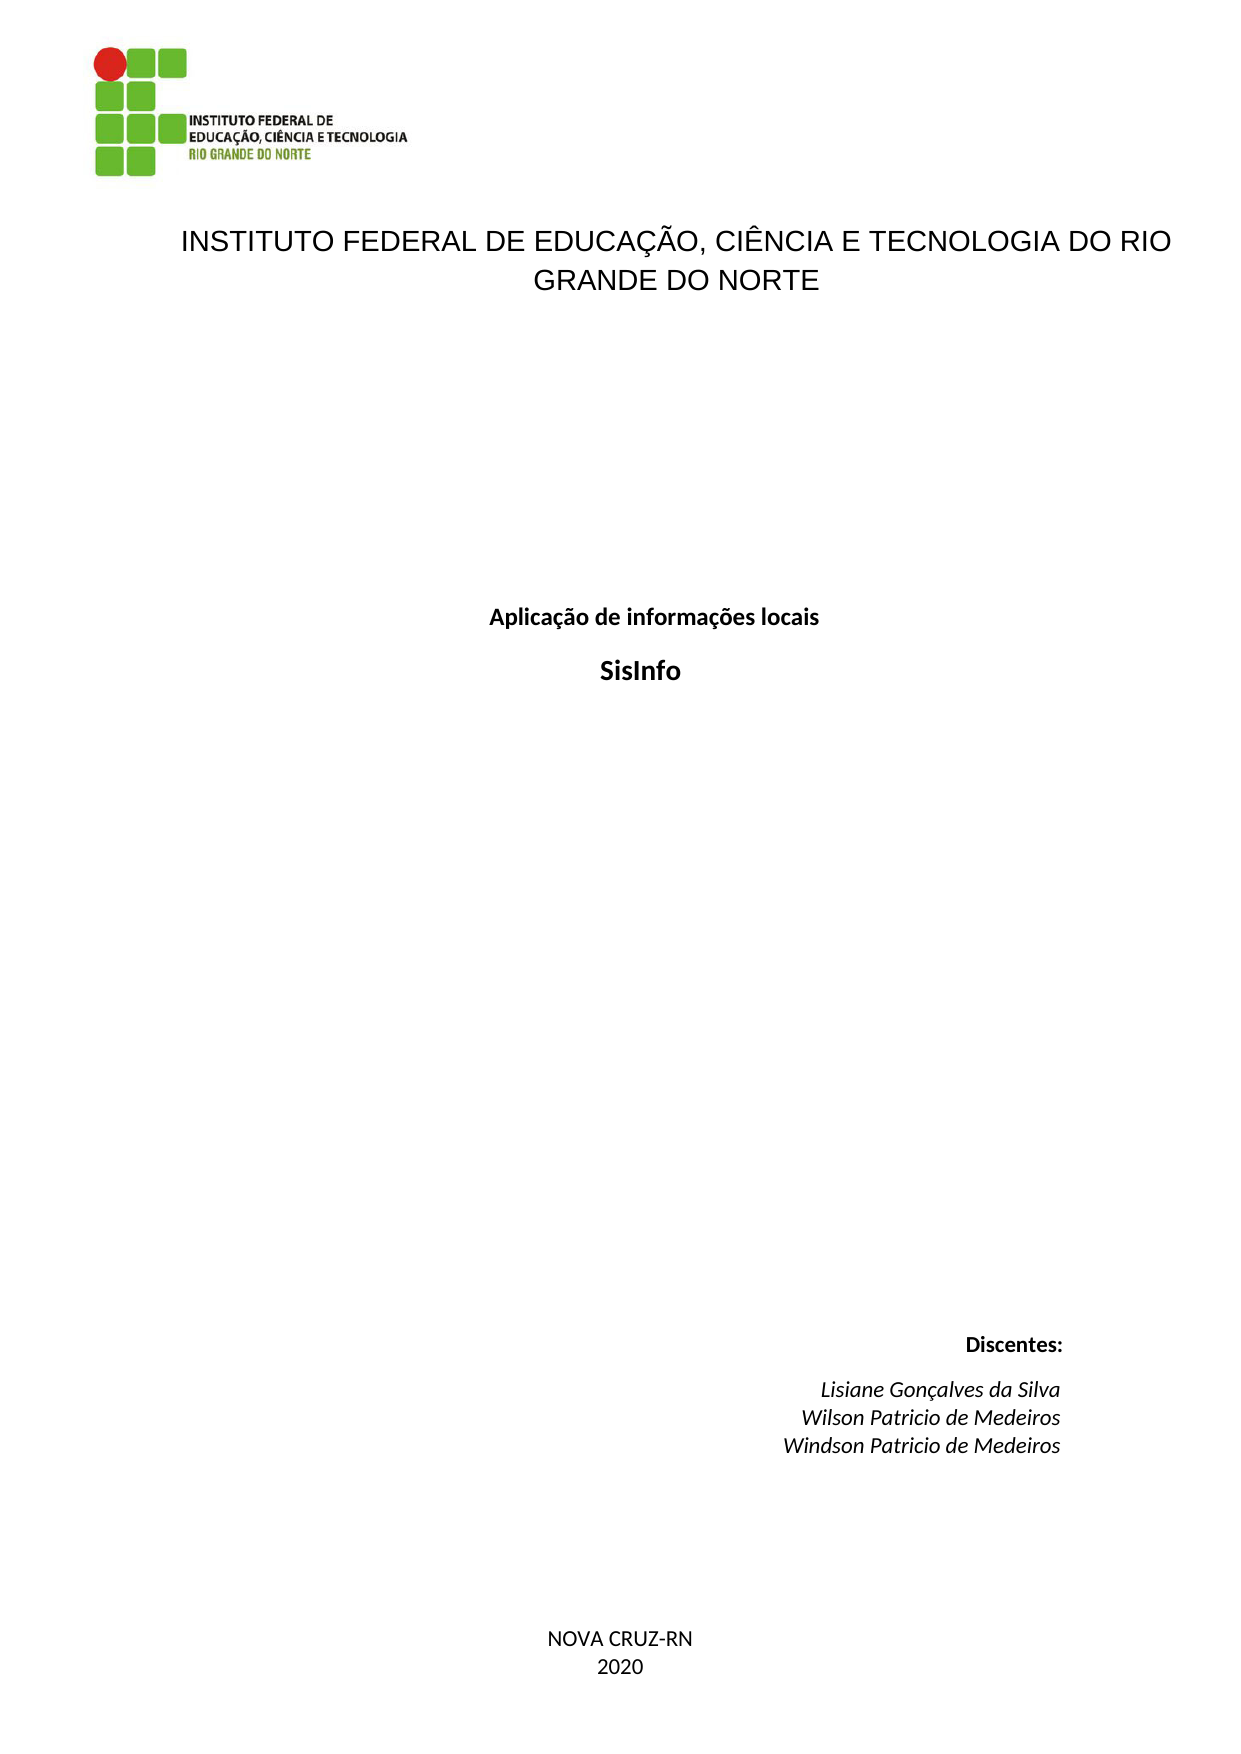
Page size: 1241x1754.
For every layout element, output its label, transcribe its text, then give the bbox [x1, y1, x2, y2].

text INSTITUTO FEDERAL DE EDUCAÇÃO, CIÊNCIA E TECNOLOGIA DO RIO GRANDE DO NORTE [177, 224, 1176, 296]
text Wilson Patricio de Medeiros [133, 1403, 1063, 1431]
text Windson Patricio de Medeiros [133, 1431, 1063, 1459]
text Discentes: [133, 1330, 1063, 1358]
text Aplicação de informações locais [133, 601, 1176, 631]
text Lisiane Gonçalves da Silva [133, 1375, 1063, 1403]
picture [82, 36, 418, 189]
text SisInfo [133, 652, 1063, 688]
